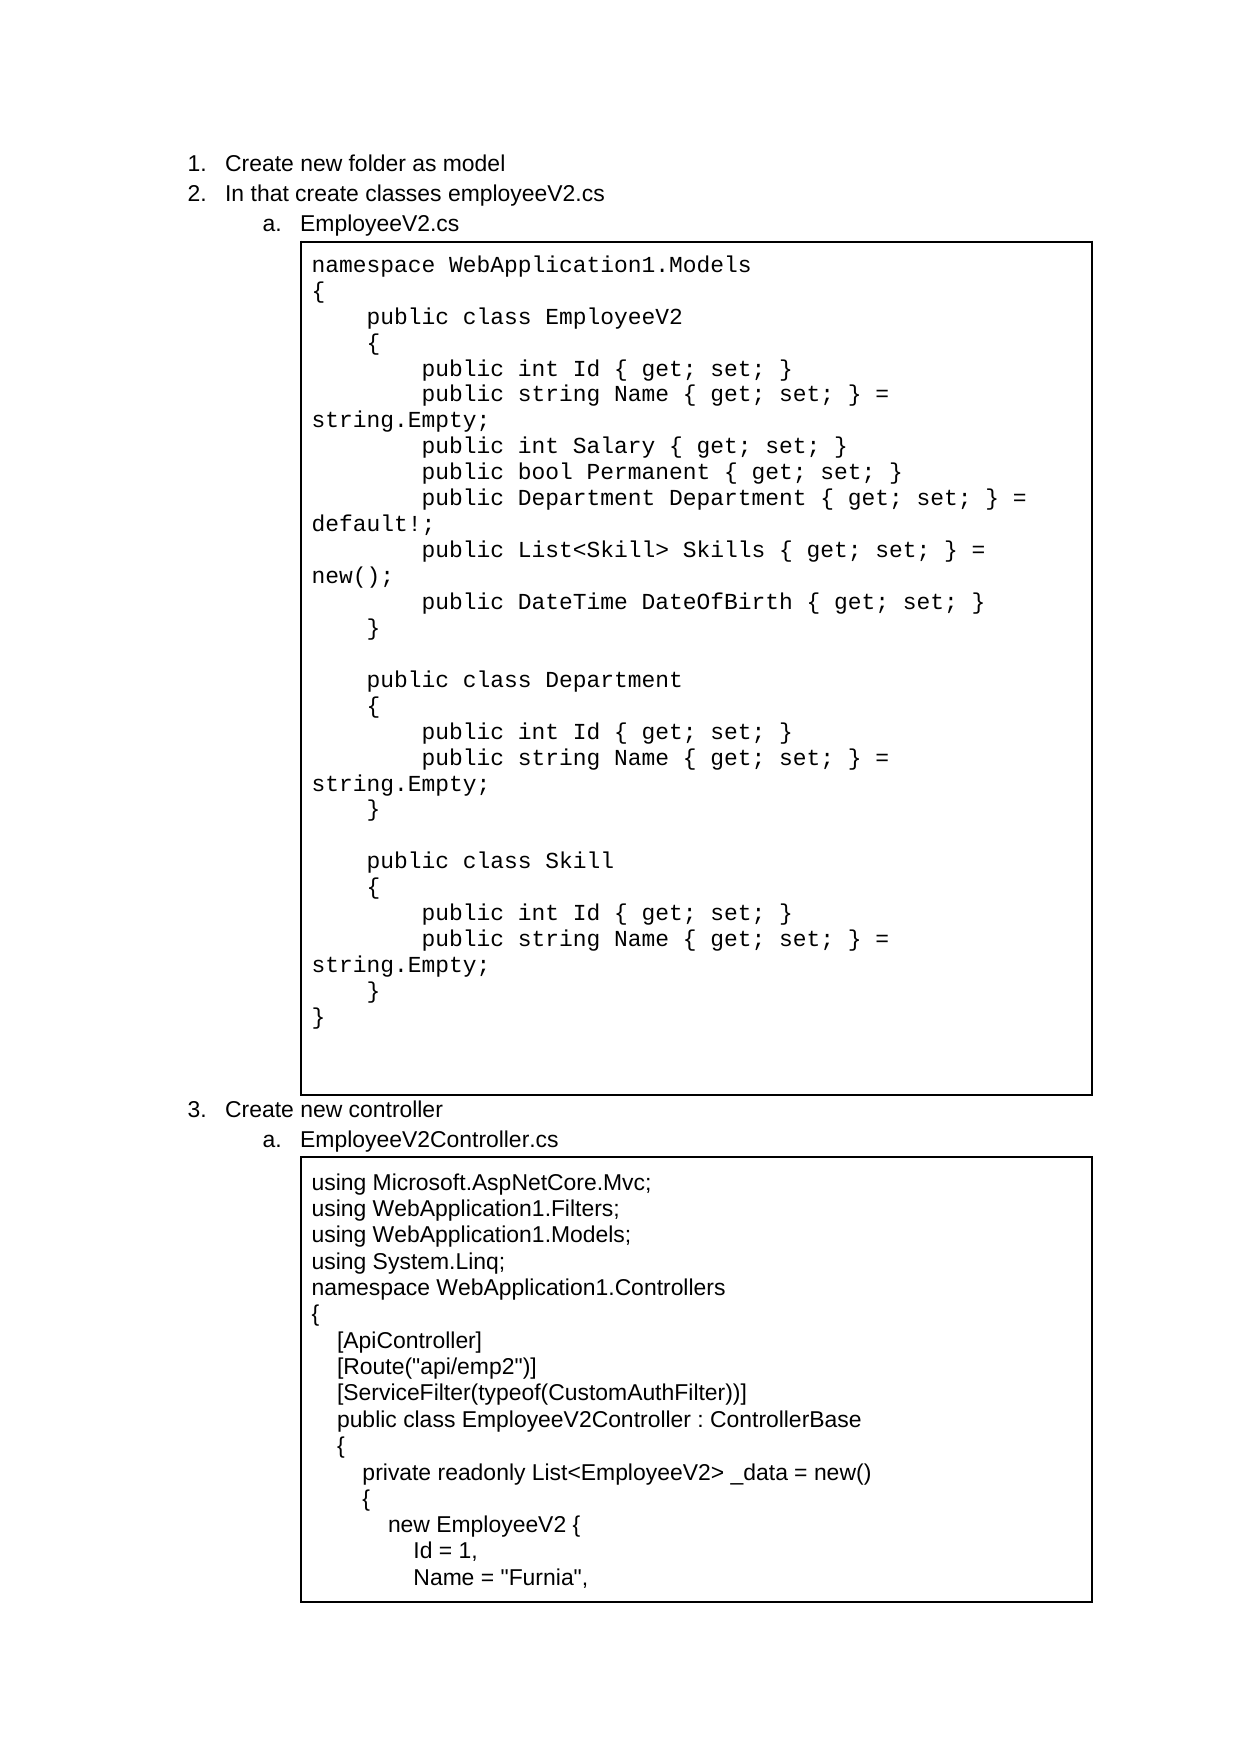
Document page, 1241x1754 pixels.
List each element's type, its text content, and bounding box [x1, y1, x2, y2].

list EmployeeV2Controller.cs [262, 1126, 1090, 1152]
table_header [302, 1158, 1091, 1601]
list EmployeeV2.cs [262, 210, 1090, 237]
list In that create classes employeeV2.cs [187, 180, 1090, 207]
table_header namespace WebApplication1.Models { public class EmployeeV2 { public int Id { get; set; } public string Name { get; set; } = string.Empty; public int Salary { get; set; } public bool Permanent { get; set; } public Department Department { get; set; } = default!; public List<Skill> Skills { get; set; } = new(); public DateTime DateOfBirth { get; set; } } public class Department { public int Id { get; set; } public string Name { get; set; } = string.Empty; } public class Skill { public int Id { get; set; } public string Name { get; set; } = string.Empty; } } [302, 243, 1091, 1093]
list Create new folder as model [187, 150, 1090, 176]
list Create new controller [187, 1096, 1090, 1122]
